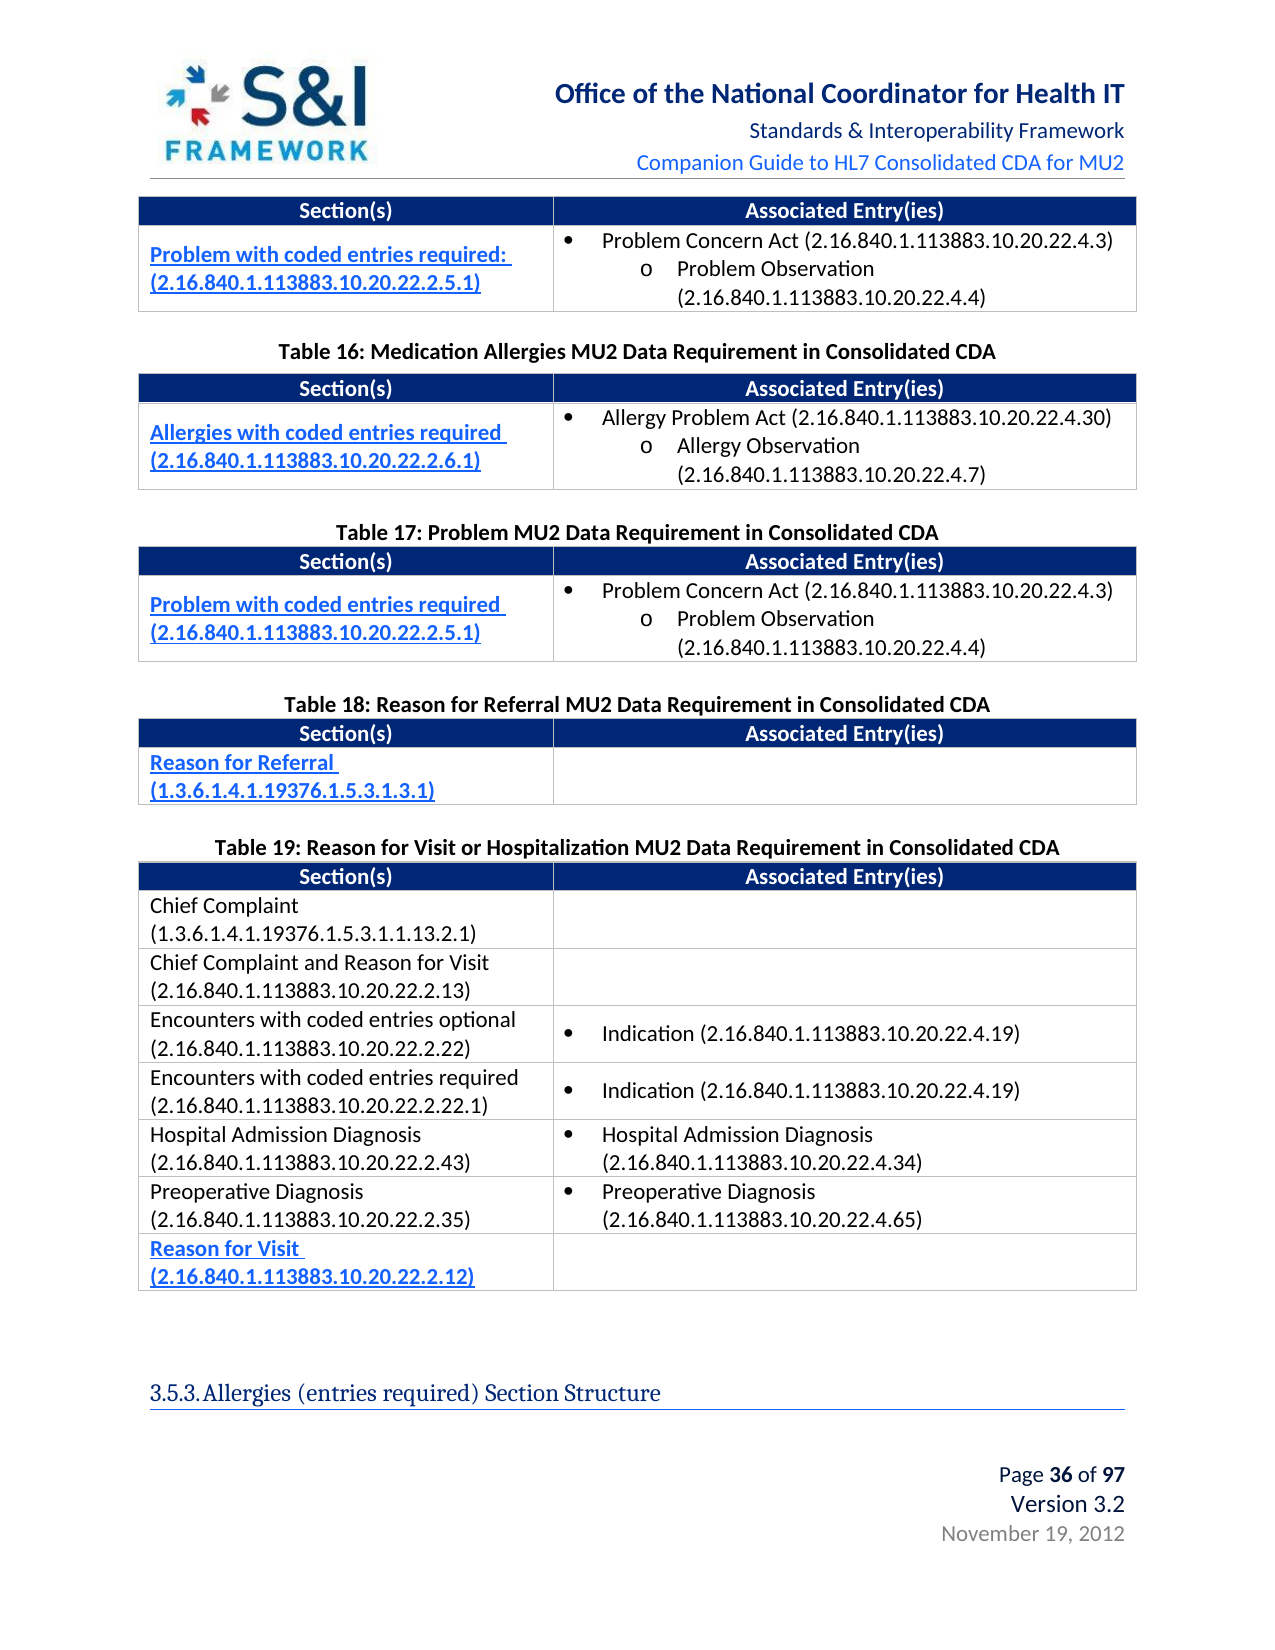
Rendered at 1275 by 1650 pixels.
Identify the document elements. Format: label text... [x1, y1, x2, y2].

table_cell Chief Complaint and Reason for Visit (2.16.840.1.113883.10.20.22.2.13) [139, 949, 553, 1004]
subtitle Allergies (entries required) Section Structure [150, 1378, 1125, 1409]
text Table 18: Reason for Referral MU2 Data Requirement in Consolidated CDA [150, 690, 1125, 718]
table_header Section(s) [139, 197, 553, 225]
text Table 19: Reason for Visit or Hospitalization MU2 Data Requirement in Consolidated CDA [150, 833, 1125, 861]
table_cell Problem with coded entries required: (2.16.840.1.113883.10.20.22.2.5.1) [139, 226, 553, 311]
table_cell [554, 1234, 1136, 1290]
table_cell Hospital Admission Diagnosis (2.16.840.1.113883.10.20.22.4.34) [554, 1120, 1136, 1176]
table_header Section(s) [139, 719, 553, 747]
table_header Section(s) [139, 547, 553, 575]
picture [157, 51, 380, 172]
table_header Associated Entry(ies) [554, 863, 1136, 890]
table_cell Reason for Referral (1.3.6.1.4.1.19376.1.5.3.1.3.1) [139, 748, 553, 804]
table_header Section(s) [139, 374, 553, 402]
table_cell Encounters with coded entries optional (2.16.840.1.113883.10.20.22.2.22) [139, 1006, 553, 1062]
table_cell Indication (2.16.840.1.113883.10.20.22.4.19) [554, 1006, 1136, 1062]
text Table 16: Medication Allergies MU2 Data Requirement in Consolidated CDA [150, 337, 1125, 365]
table_cell [554, 949, 1136, 1004]
table_cell Preoperative Diagnosis (2.16.840.1.113883.10.20.22.2.35) [139, 1177, 553, 1233]
table_header Associated Entry(ies) [554, 374, 1136, 402]
table_cell Reason for Visit (2.16.840.1.113883.10.20.22.2.12) [139, 1234, 553, 1290]
table_cell [554, 748, 1136, 804]
table_header Associated Entry(ies) [554, 197, 1136, 225]
table_header Section(s) [139, 863, 553, 890]
table_header Associated Entry(ies) [554, 547, 1136, 575]
table_cell Problem Concern Act (2.16.840.1.113883.10.20.22.4.3) Problem Observation (2.16.840.1.113883.10.20.22.4.4) [554, 576, 1136, 661]
table_cell Allergies with coded entries required (2.16.840.1.113883.10.20.22.2.6.1) [139, 404, 553, 489]
table_cell Chief Complaint (1.3.6.1.4.1.19376.1.5.3.1.1.13.2.1) [139, 891, 553, 947]
table_header Associated Entry(ies) [554, 719, 1136, 747]
table_cell Indication (2.16.840.1.113883.10.20.22.4.19) [554, 1063, 1136, 1119]
text Table 17: Problem MU2 Data Requirement in Consolidated CDA [150, 518, 1125, 546]
table_cell Encounters with coded entries required (2.16.840.1.113883.10.20.22.2.22.1) [139, 1063, 553, 1119]
table_cell Problem Concern Act (2.16.840.1.113883.10.20.22.4.3) Problem Observation (2.16.840.1.113883.10.20.22.4.4) [554, 226, 1136, 311]
table_cell Hospital Admission Diagnosis (2.16.840.1.113883.10.20.22.2.43) [139, 1120, 553, 1176]
table_cell Problem with coded entries required (2.16.840.1.113883.10.20.22.2.5.1) [139, 576, 553, 661]
table_cell Preoperative Diagnosis (2.16.840.1.113883.10.20.22.4.65) [554, 1177, 1136, 1233]
table_cell [554, 891, 1136, 947]
table_cell Allergy Problem Act (2.16.840.1.113883.10.20.22.4.30) Allergy Observation (2.16.840.1.113883.10.20.22.4.7) [554, 404, 1136, 489]
